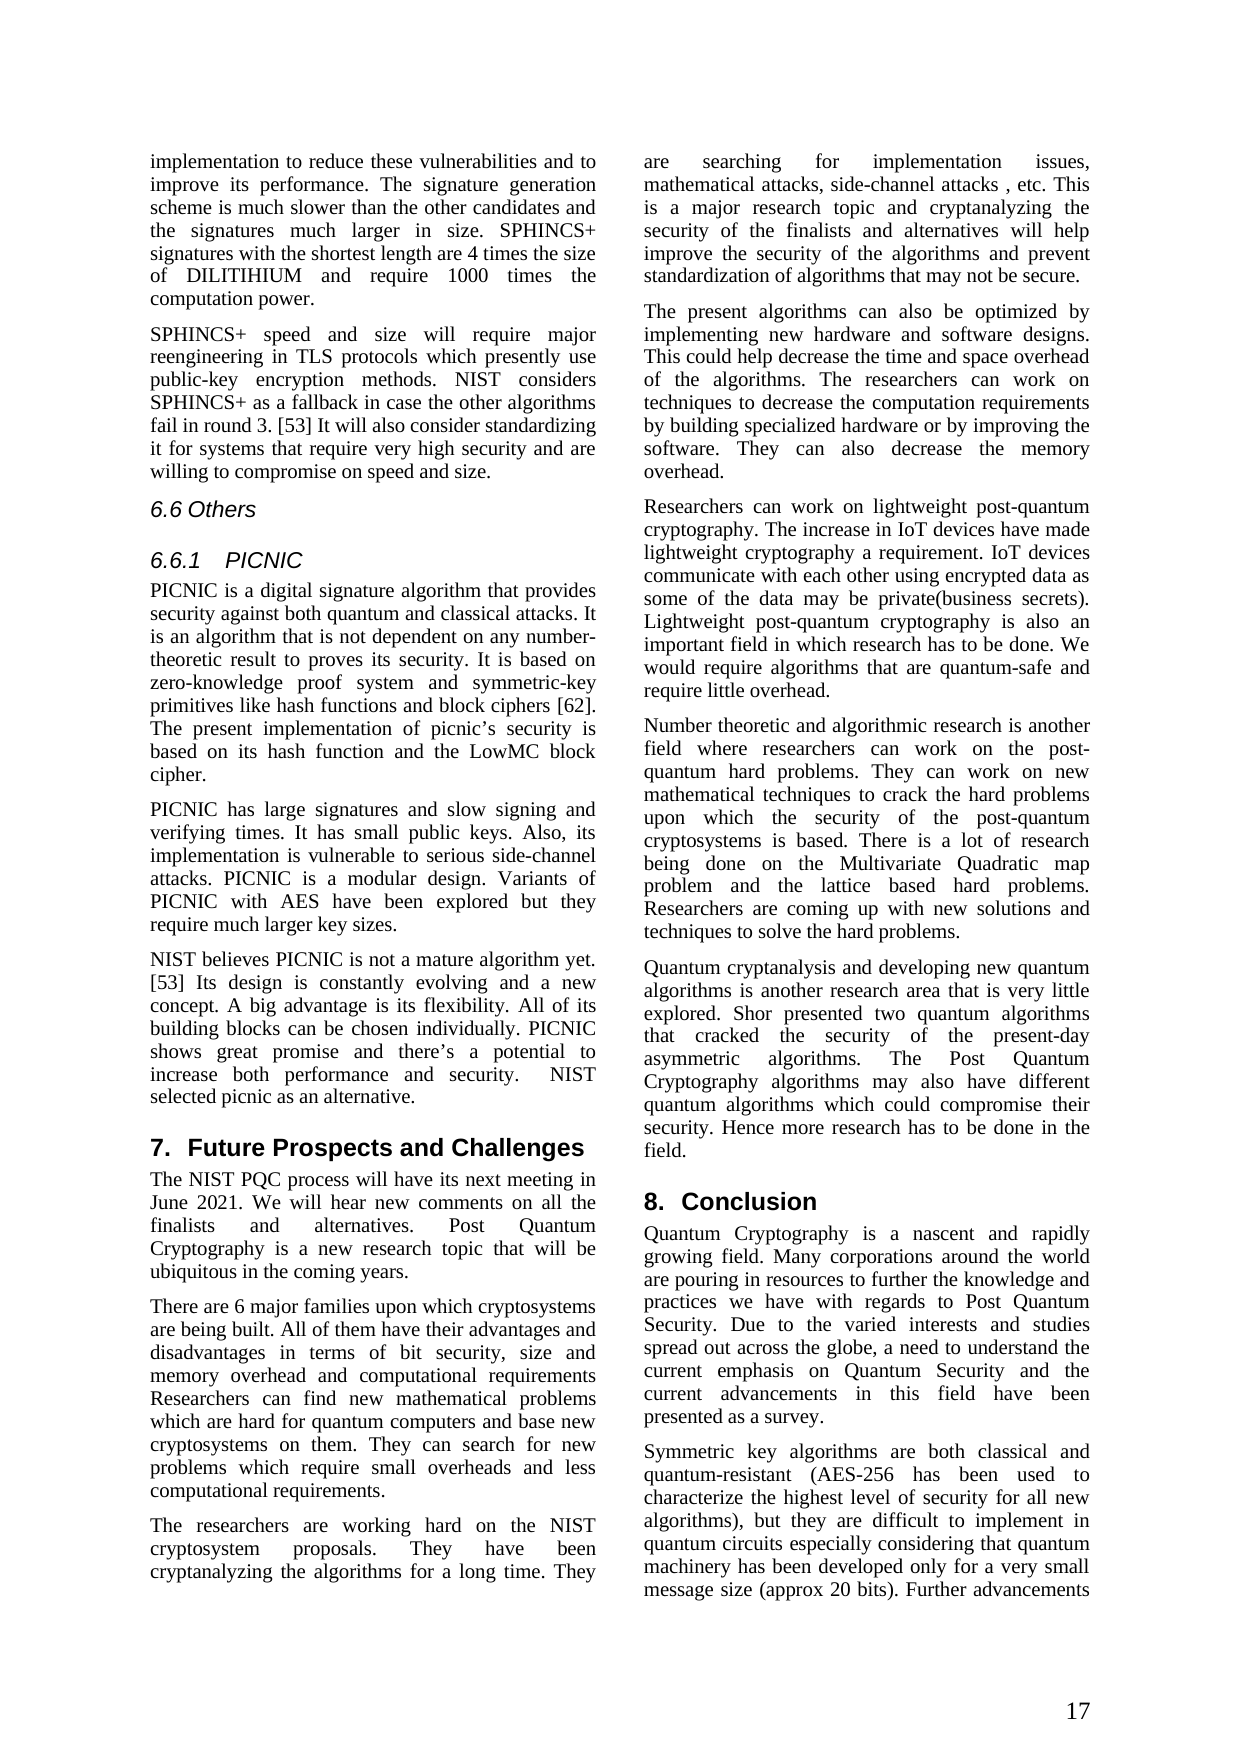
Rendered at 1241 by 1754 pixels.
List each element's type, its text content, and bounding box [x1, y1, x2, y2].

text NIST believes PICNIC is not a mature algorithm yet. Its design is constantly evolving and a new concept. A big advantage is its flexibility. All of its building blocks can be chosen individually. PICNIC shows great promise and there’s a potential to increase both performance and security. NIST selected picnic as an alternative. [150, 948, 596, 1108]
subtitle Future Prospects and Challenges [150, 1133, 596, 1162]
text The NIST PQC process will have its next meeting in June 2021. We will hear new comments on all the finalists and alternatives. Post Quantum Cryptography is a new research topic that will be ubiquitous in the coming years. [150, 1168, 596, 1283]
text The researchers are working hard on the NIST cryptosystem proposals. They have been cryptanalyzing the algorithms for a long time. They are searching for implementation issues, mathematical attacks, side-channel attacks , etc. This is a major research topic and cryptanalyzing the security of the finalists and alternatives will help improve the security of the algorithms and prevent standardization of algorithms that may not be secure. [150, 1514, 596, 1583]
subtitle Others [150, 496, 596, 522]
text The researchers are working hard on the NIST cryptosystem proposals. They have been cryptanalyzing the algorithms for a long time. They are searching for implementation issues, mathematical attacks, side-channel attacks , etc. This is a major research topic and cryptanalyzing the security of the finalists and alternatives will help improve the security of the algorithms and prevent standardization of algorithms that may not be secure. [644, 150, 1090, 287]
text Quantum cryptanalysis and developing new quantum algorithms is another research area that is very little explored. Shor presented two quantum algorithms that cracked the security of the present-day asymmetric algorithms. The Post Quantum Cryptography algorithms may also have different quantum algorithms which could compromise their security. Hence more research has to be done in the field. [644, 956, 1090, 1162]
text Researchers can work on lightweight post-quantum cryptography. The increase in IoT devices have made lightweight cryptography a requirement. IoT devices communicate with each other using encrypted data as some of the data may be private(business secrets). Lightweight post-quantum cryptography is also an important field in which research has to be done. We would require algorithms that are quantum-safe and require little overhead. [644, 496, 1090, 702]
subtitle Conclusion [644, 1187, 1090, 1216]
text The present algorithms can also be optimized by implementing new hardware and software designs. This could help decrease the time and space overhead of the algorithms. The researchers can work on techniques to decrease the computation requirements by building specialized hardware or by improving the software. They can also decrease the memory overhead. [644, 300, 1090, 483]
subtitle PICNIC [150, 547, 596, 573]
text PICNIC has large signatures and slow signing and verifying times. It has small public keys. Also, its implementation is vulnerable to serious side-channel attacks. PICNIC is a modular design. Variants of PICNIC with AES have been explored but they require much larger key sizes. [150, 798, 596, 936]
text PICNIC is a digital signature algorithm that provides security against both quantum and classical attacks. It is an algorithm that is not dependent on any number-theoretic result to proves its security. It is based on zero-knowledge proof system and symmetric-key primitives like hash functions and block ciphers . The present implementation of picnic’s security is based on its hash function and the LowMC block cipher. [150, 579, 596, 786]
text There are 6 major families upon which cryptosystems are being built. All of them have their advantages and disadvantages in terms of bit security, size and memory overhead and computational requirements Researchers can find new mathematical problems which are hard for quantum computers and base new cryptosystems on them. They can search for new problems which require small overheads and less computational requirements. [150, 1295, 596, 1502]
text SPHINCS+ speed and size will require major reengineering in TLS protocols which presently use public-key encryption methods. NIST considers SPHINCS+ as a fallback in case the other algorithms fail in round 3. It will also consider standardizing it for systems that require very high security and are willing to compromise on speed and size. [150, 323, 596, 483]
text Number theoretic and algorithmic research is another field where researchers can work on the post-quantum hard problems. They can work on new mathematical techniques to crack the hard problems upon which the security of the post-quantum cryptosystems is based. There is a lot of research being done on the Multivariate Quadratic map problem and the lattice based hard problems. Researchers are coming up with new solutions and techniques to solve the hard problems. [644, 714, 1090, 943]
text Quantum Cryptography is a nascent and rapidly growing field. Many corporations around the world are pouring in resources to further the knowledge and practices we have with regards to Post Quantum Security. Due to the varied interests and studies spread out across the globe, a need to understand the current emphasis on Quantum Security and the current advancements in this field have been presented as a survey. [644, 1222, 1090, 1428]
